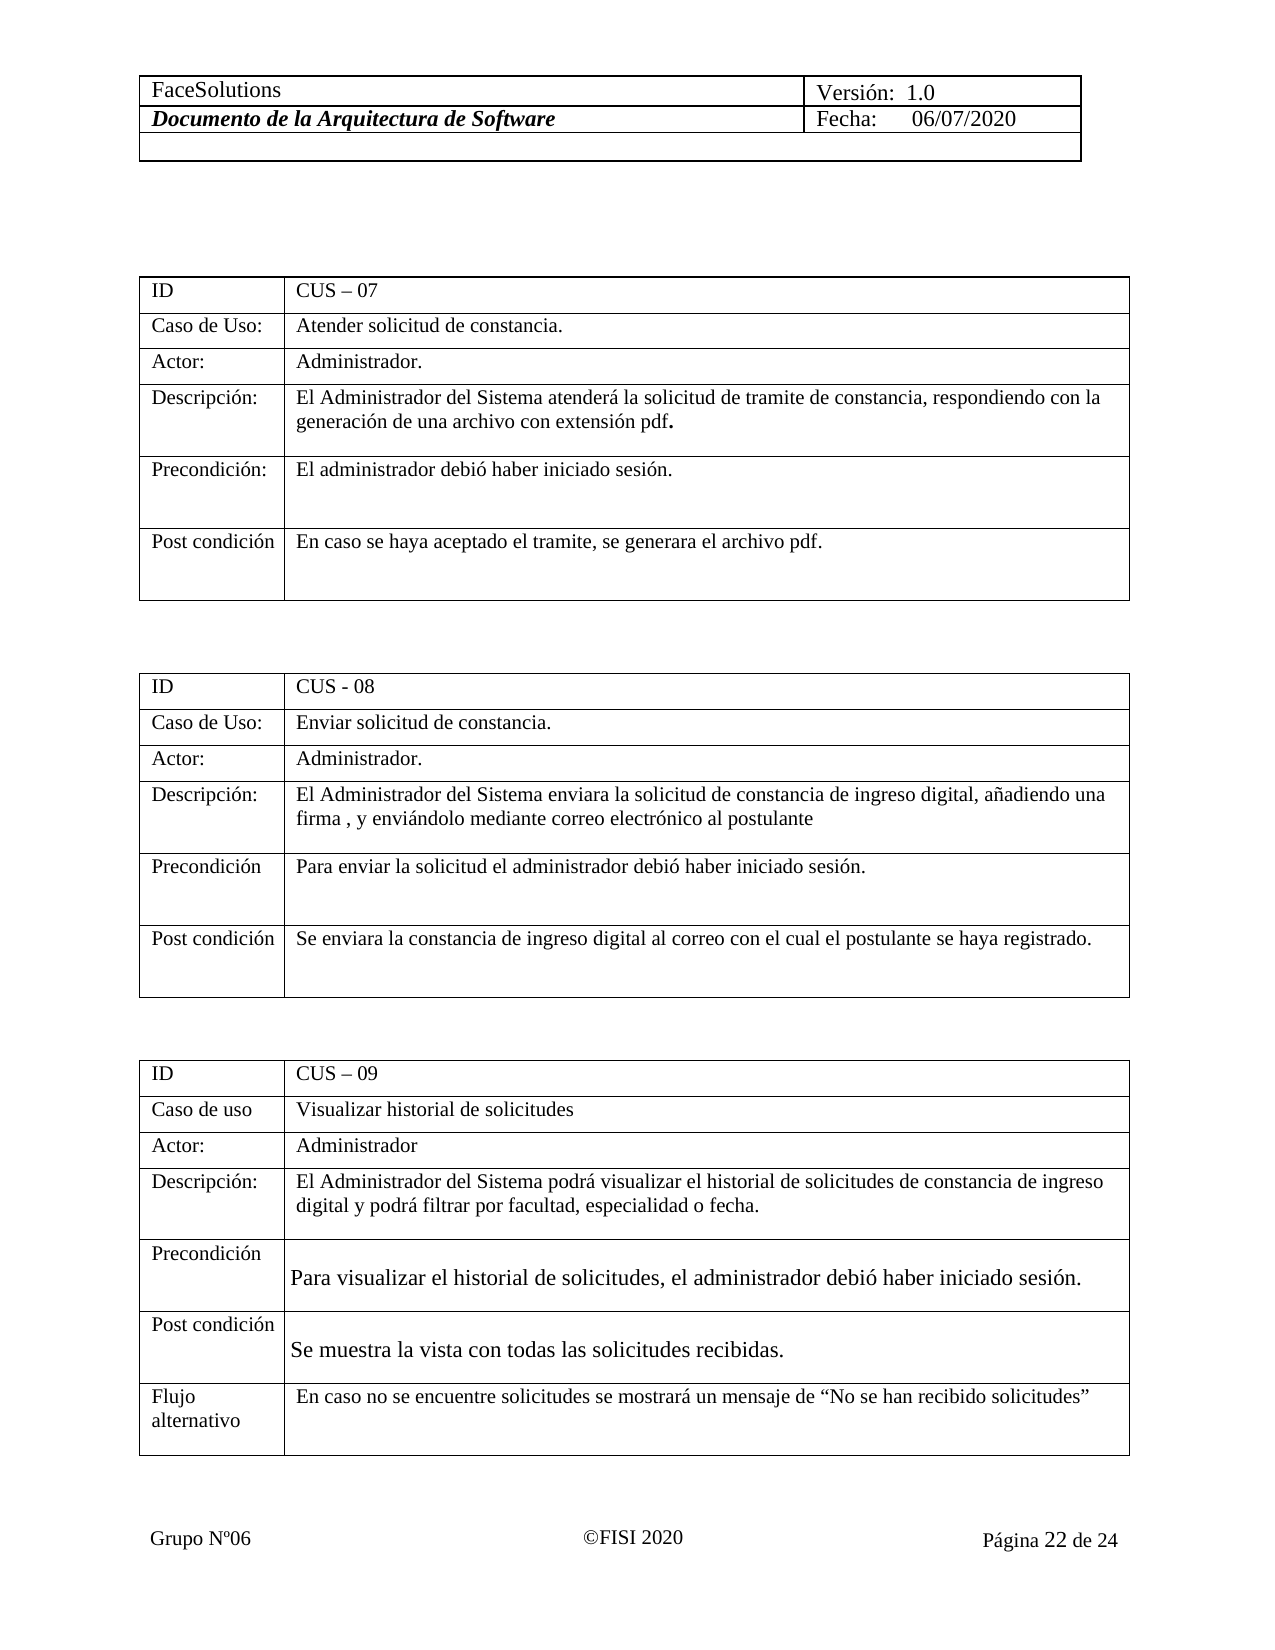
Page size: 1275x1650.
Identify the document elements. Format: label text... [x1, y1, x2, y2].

table_cell Administrador [285, 1133, 1129, 1167]
table_cell Se muestra la vista con todas las solicitudes recibidas. [285, 1312, 1129, 1383]
table_cell Caso de Uso: [140, 314, 284, 348]
table_cell Precondición [140, 1240, 284, 1311]
table_cell En caso no se encuentre solicitudes se mostrará un mensaje de “No se han recibido solicitudes” [285, 1384, 1129, 1455]
table_cell Post condición [140, 529, 284, 599]
table_cell Actor: [140, 349, 284, 384]
table_cell Descripción: [140, 782, 284, 853]
table_cell Descripción: [140, 385, 284, 456]
table_cell Actor: [140, 746, 284, 781]
table_cell Para enviar la solicitud el administrador debió haber iniciado sesión. [285, 854, 1129, 925]
table_cell Post condición [140, 926, 284, 997]
table_cell Precondición [140, 854, 284, 925]
table_header CUS – 09 [285, 1061, 1129, 1096]
table_header CUS – 07 [285, 278, 1129, 312]
table_cell Precondición: [140, 457, 284, 528]
table_cell Enviar solicitud de constancia. [285, 710, 1129, 745]
table_cell Descripción: [140, 1169, 284, 1239]
table_cell El Administrador del Sistema podrá visualizar el historial de solicitudes de constancia de ingreso digital y podrá filtrar por facultad, especialidad o fecha. [285, 1169, 1129, 1239]
table_cell En caso se haya aceptado el tramite, se generara el archivo pdf. [285, 529, 1129, 599]
table_cell Visualizar historial de solicitudes [285, 1097, 1129, 1132]
table_cell Caso de uso [140, 1097, 284, 1132]
table_cell Flujo alternativo [140, 1384, 284, 1455]
table_cell Caso de Uso: [140, 710, 284, 745]
table_header ID [140, 1061, 284, 1096]
table_cell Se enviara la constancia de ingreso digital al correo con el cual el postulante se haya registrado. [285, 926, 1129, 997]
table_cell El administrador debió haber iniciado sesión. [285, 457, 1129, 528]
table_cell El Administrador del Sistema enviara la solicitud de constancia de ingreso digital, añadiendo una firma , y enviándolo mediante correo electrónico al postulante [285, 782, 1129, 853]
table_cell Para visualizar el historial de solicitudes, el administrador debió haber iniciado sesión. [285, 1240, 1129, 1311]
table_header ID [140, 674, 284, 709]
table_header CUS - 08 [285, 674, 1129, 709]
table_cell Actor: [140, 1133, 284, 1167]
table_cell El Administrador del Sistema atenderá la solicitud de tramite de constancia, respondiendo con la generación de una archivo con extensión pdf. [285, 385, 1129, 456]
table_cell Post condición [140, 1312, 284, 1383]
table_cell Administrador. [285, 746, 1129, 781]
table_cell Administrador. [285, 349, 1129, 384]
table_header ID [140, 278, 284, 312]
table_cell Atender solicitud de constancia. [285, 314, 1129, 348]
